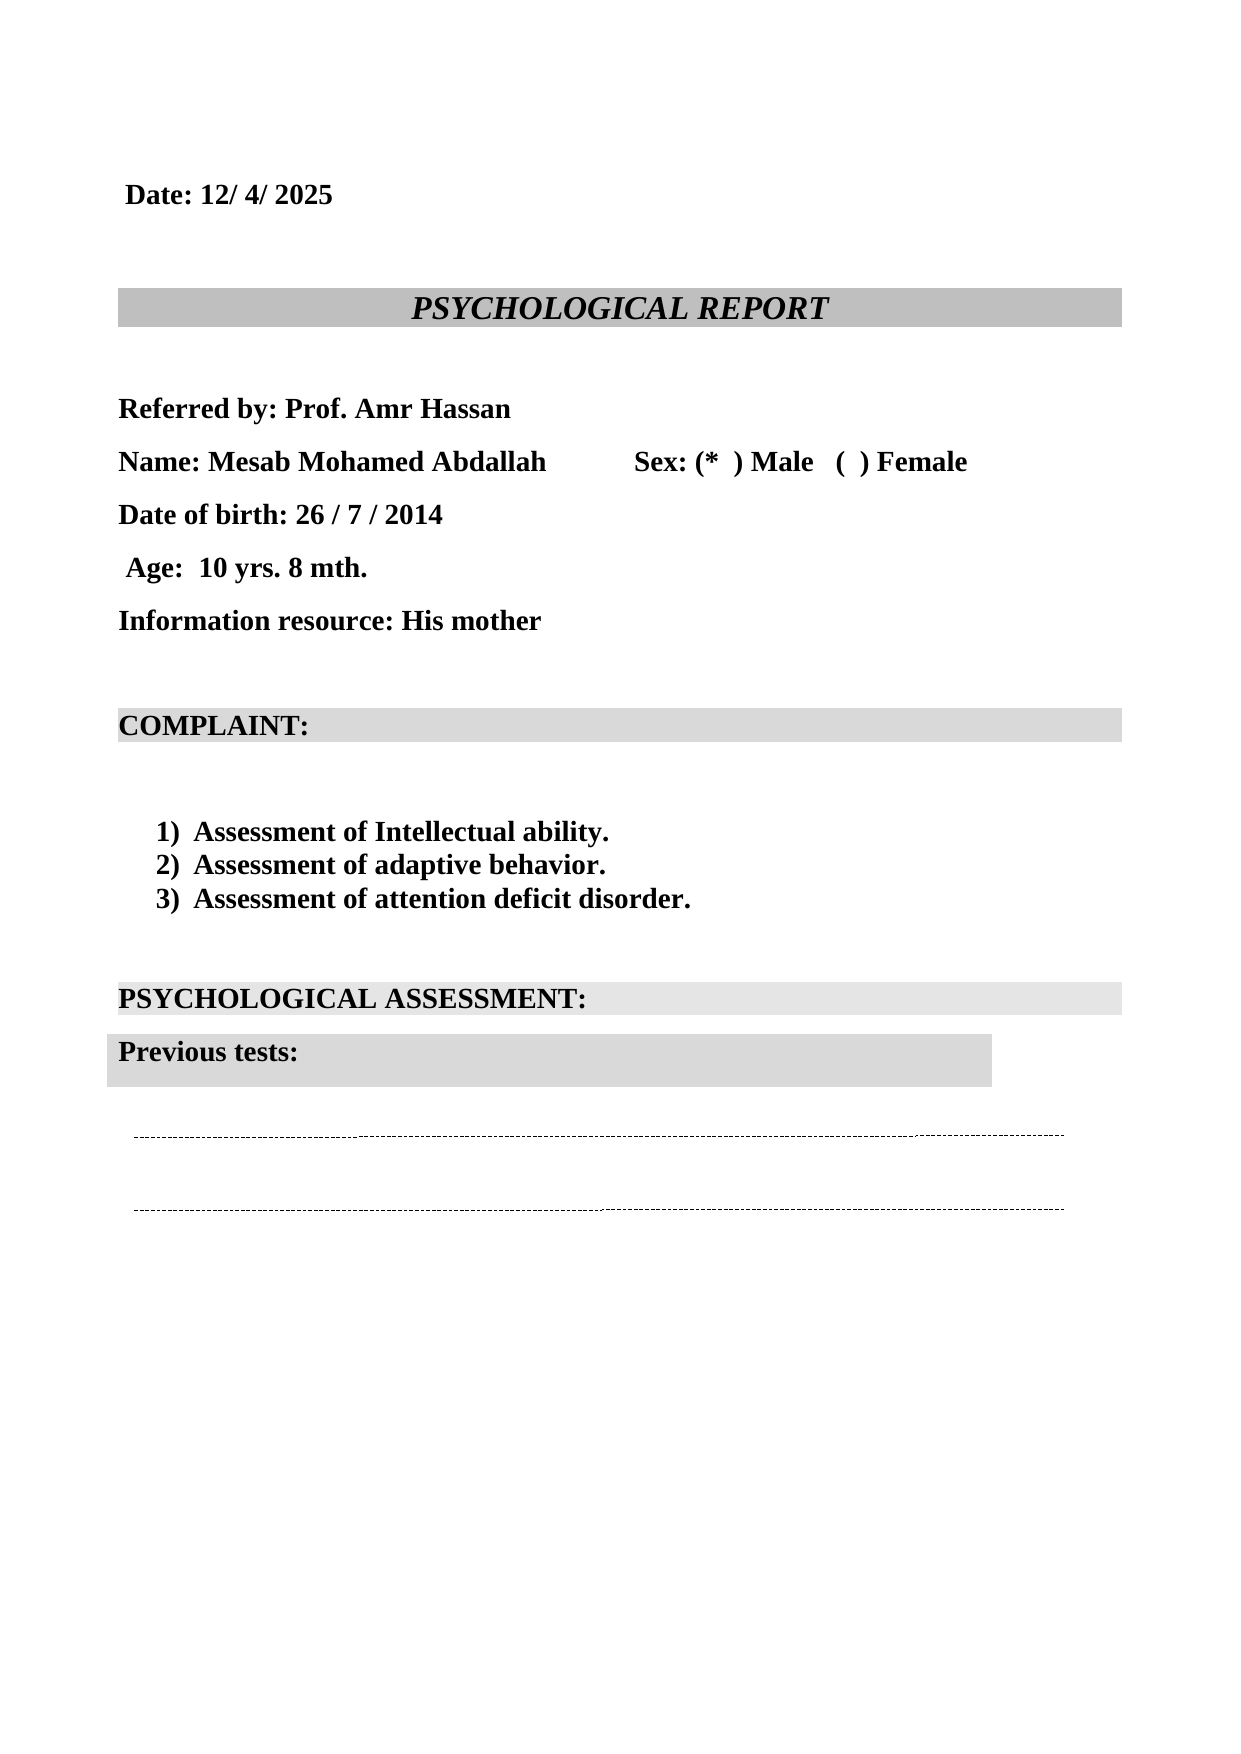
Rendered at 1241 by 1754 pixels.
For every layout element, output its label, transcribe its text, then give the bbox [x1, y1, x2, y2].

table_header Previous tests: [107, 1034, 992, 1087]
text Date: 12/ 4/ 2025 [118, 177, 1122, 211]
text PSYCHOLOGICAL REPORT [118, 288, 1122, 327]
text Name: Mesab Mohamed Abdallah Sex: (* ) Male ( ) Female [118, 444, 1122, 478]
text PSYCHOLOGICAL ASSESSMENT: [118, 982, 1122, 1015]
text Information resource: His mother [118, 603, 1122, 636]
text Date of birth: 26 / 7 / 2014 [118, 497, 1122, 531]
text Referred by: Prof. Amr Hassan [118, 391, 1122, 425]
text Age: 10 yrs. 8 mth. [118, 550, 1122, 583]
list Assessment of Intellectual ability. [156, 814, 1122, 847]
list Assessment of attention deficit disorder. [156, 881, 1122, 914]
text COMPLAINT: [118, 708, 1122, 742]
list Assessment of adaptive behavior. [156, 847, 1122, 881]
